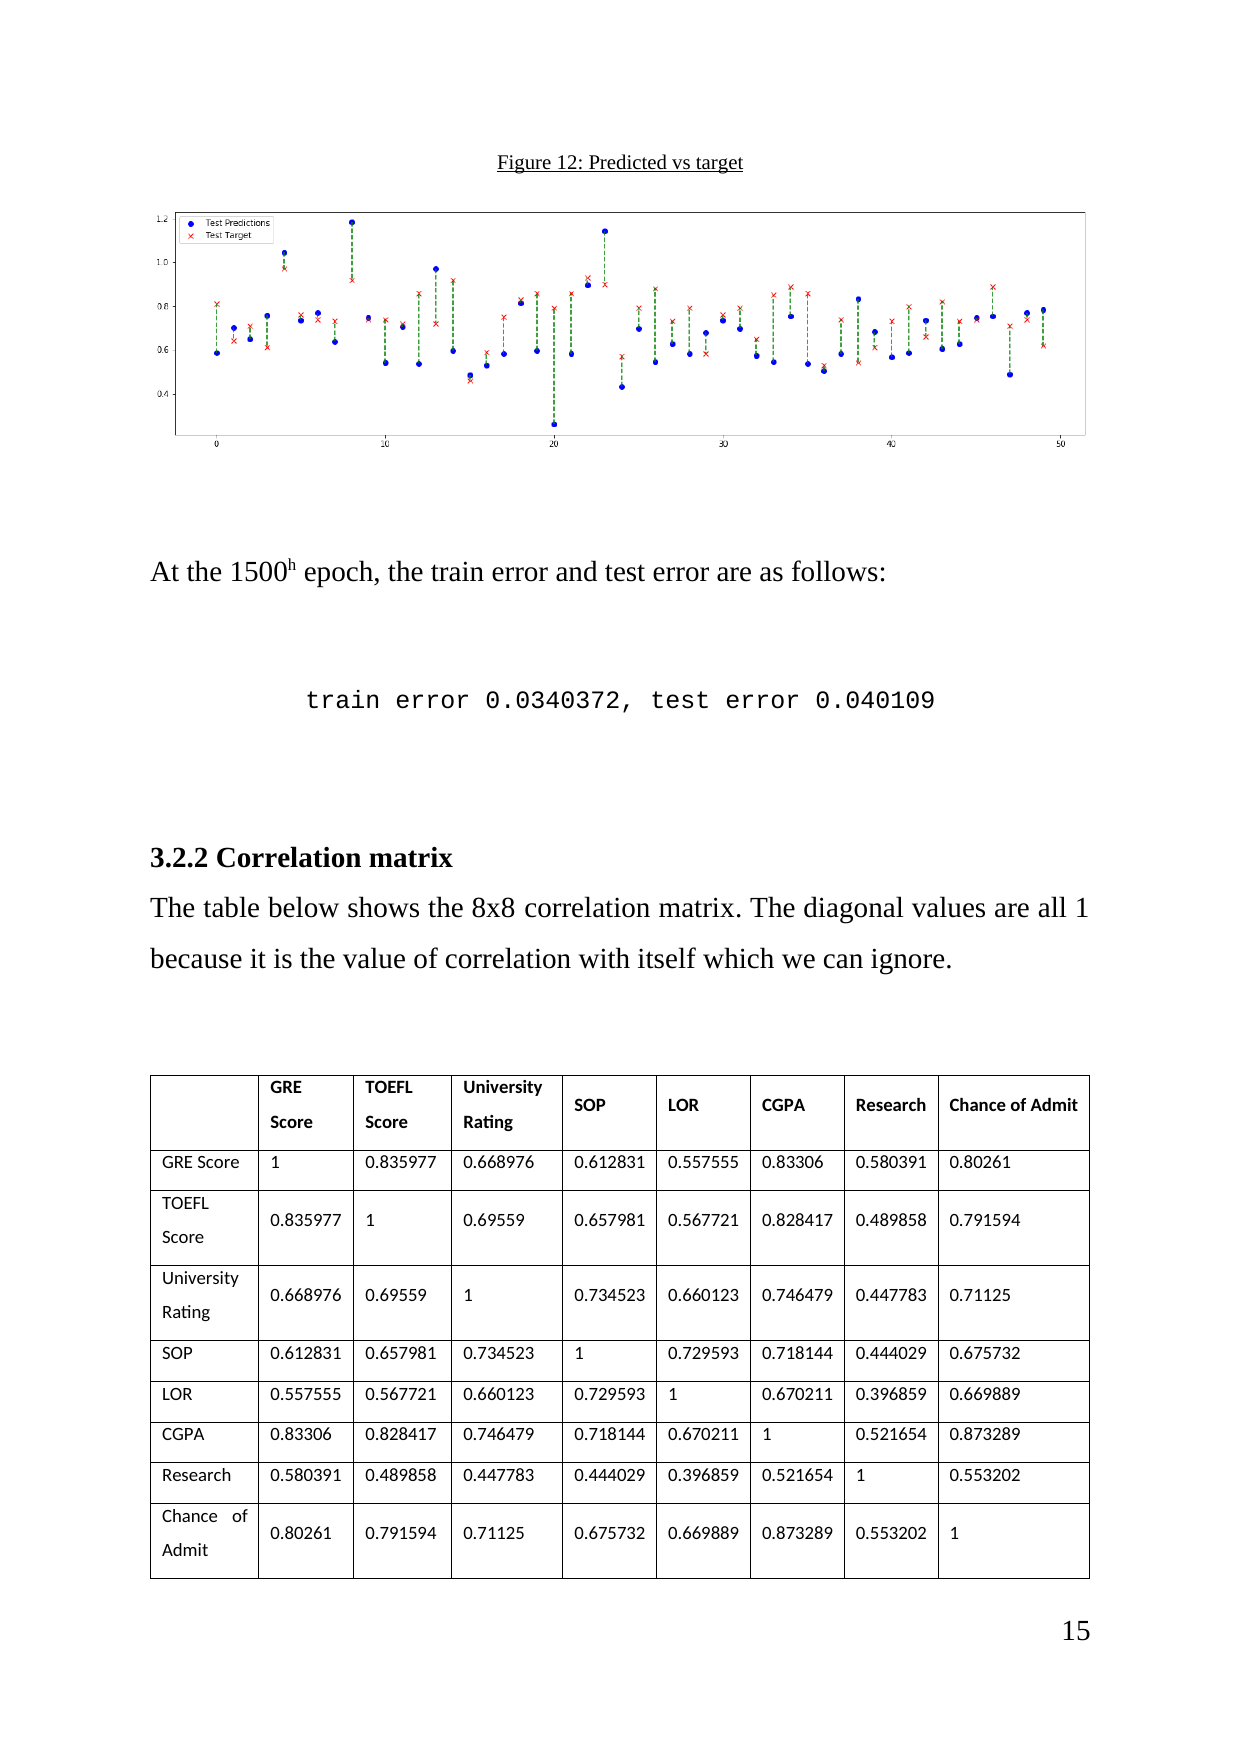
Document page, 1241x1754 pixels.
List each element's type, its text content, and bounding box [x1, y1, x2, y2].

table_cell 0.447783 [845, 1266, 938, 1340]
table_cell 0.69559 [354, 1266, 451, 1340]
table_cell 0.396859 [845, 1382, 938, 1422]
table_cell 0.580391 [259, 1463, 353, 1503]
table_cell 0.729593 [657, 1341, 750, 1381]
table_cell 0.447783 [452, 1463, 562, 1503]
table_header [151, 1076, 258, 1150]
table_header GRE Score [259, 1076, 353, 1150]
table_cell 0.71125 [939, 1266, 1089, 1340]
table_cell 1 [563, 1341, 656, 1381]
table_cell 1 [657, 1382, 750, 1422]
table_cell 0.580391 [845, 1151, 938, 1190]
table_cell SOP [151, 1341, 258, 1381]
table_cell CGPA [151, 1423, 258, 1462]
table_cell 0.69559 [452, 1191, 562, 1265]
table_cell 0.83306 [751, 1151, 844, 1190]
table_cell 0.669889 [939, 1382, 1089, 1422]
table_cell 0.553202 [939, 1463, 1089, 1503]
table_cell University Rating [151, 1266, 258, 1340]
table_cell Chance of Admit [151, 1504, 258, 1578]
table_cell 0.718144 [751, 1341, 844, 1381]
table_header Research [845, 1076, 938, 1150]
table_header CGPA [751, 1076, 844, 1150]
table_cell 0.80261 [259, 1504, 353, 1578]
table_cell 0.746479 [452, 1423, 562, 1462]
table_cell 0.521654 [845, 1423, 938, 1462]
table_cell 0.873289 [751, 1504, 844, 1578]
table_cell 1 [259, 1151, 353, 1190]
subtitle 3.2.2 Correlation matrix [150, 840, 1090, 874]
table_cell 0.71125 [452, 1504, 562, 1578]
table_cell 0.660123 [657, 1266, 750, 1340]
table_cell 0.444029 [845, 1341, 938, 1381]
table_cell 0.718144 [563, 1423, 656, 1462]
text train error 0.0340372, test error 0.040109 [150, 688, 1090, 716]
table_cell 0.675732 [563, 1504, 656, 1578]
table_cell 1 [452, 1266, 562, 1340]
table_cell 0.396859 [657, 1463, 750, 1503]
table_header LOR [657, 1076, 750, 1150]
table_cell 1 [354, 1191, 451, 1265]
table_cell 0.553202 [845, 1504, 938, 1578]
table_cell 1 [939, 1504, 1089, 1578]
table_cell LOR [151, 1382, 258, 1422]
table_cell 0.828417 [751, 1191, 844, 1265]
table_cell 0.612831 [259, 1341, 353, 1381]
table_cell 0.557555 [259, 1382, 353, 1422]
table_cell 1 [751, 1423, 844, 1462]
table_cell 0.670211 [751, 1382, 844, 1422]
table_header Chance of Admit [939, 1076, 1089, 1150]
table_cell 0.567721 [657, 1191, 750, 1265]
table_cell 0.835977 [259, 1191, 353, 1265]
table_header University Rating [452, 1076, 562, 1150]
table_cell 0.873289 [939, 1423, 1089, 1462]
table_cell 0.444029 [563, 1463, 656, 1503]
table_cell 0.791594 [354, 1504, 451, 1578]
table_cell 0.80261 [939, 1151, 1089, 1190]
table_cell 0.489858 [354, 1463, 451, 1503]
table_cell 0.746479 [751, 1266, 844, 1340]
table_cell 0.657981 [354, 1341, 451, 1381]
table_cell 0.83306 [259, 1423, 353, 1462]
table_cell 0.791594 [939, 1191, 1089, 1265]
text At the 1500h epoch, the train error and test error are as follows: [150, 554, 1090, 588]
table_cell 1 [845, 1463, 938, 1503]
table_cell 0.557555 [657, 1151, 750, 1190]
table_cell 0.670211 [657, 1423, 750, 1462]
picture [150, 206, 1089, 454]
table_cell 0.660123 [452, 1382, 562, 1422]
table_cell 0.612831 [563, 1151, 656, 1190]
text The table below shows the 8x8 correlation matrix. The diagonal values are all 1 because it is the value of correlation with itself which we can ignore. [150, 890, 1090, 974]
table_cell Research [151, 1463, 258, 1503]
table_header SOP [563, 1076, 656, 1150]
table_cell 0.668976 [259, 1266, 353, 1340]
table_header TOEFL Score [354, 1076, 451, 1150]
table_cell 0.835977 [354, 1151, 451, 1190]
table_cell GRE Score [151, 1151, 258, 1190]
table_cell 0.729593 [563, 1382, 656, 1422]
table_cell 0.734523 [452, 1341, 562, 1381]
table_cell 0.657981 [563, 1191, 656, 1265]
table_cell 0.669889 [657, 1504, 750, 1578]
table_cell 0.567721 [354, 1382, 451, 1422]
table_cell 0.675732 [939, 1341, 1089, 1381]
table_cell 0.521654 [751, 1463, 844, 1503]
table_cell 0.489858 [845, 1191, 938, 1265]
table_cell 0.734523 [563, 1266, 656, 1340]
table_cell 0.828417 [354, 1423, 451, 1462]
table_cell TOEFL Score [151, 1191, 258, 1265]
table_cell 0.668976 [452, 1151, 562, 1190]
